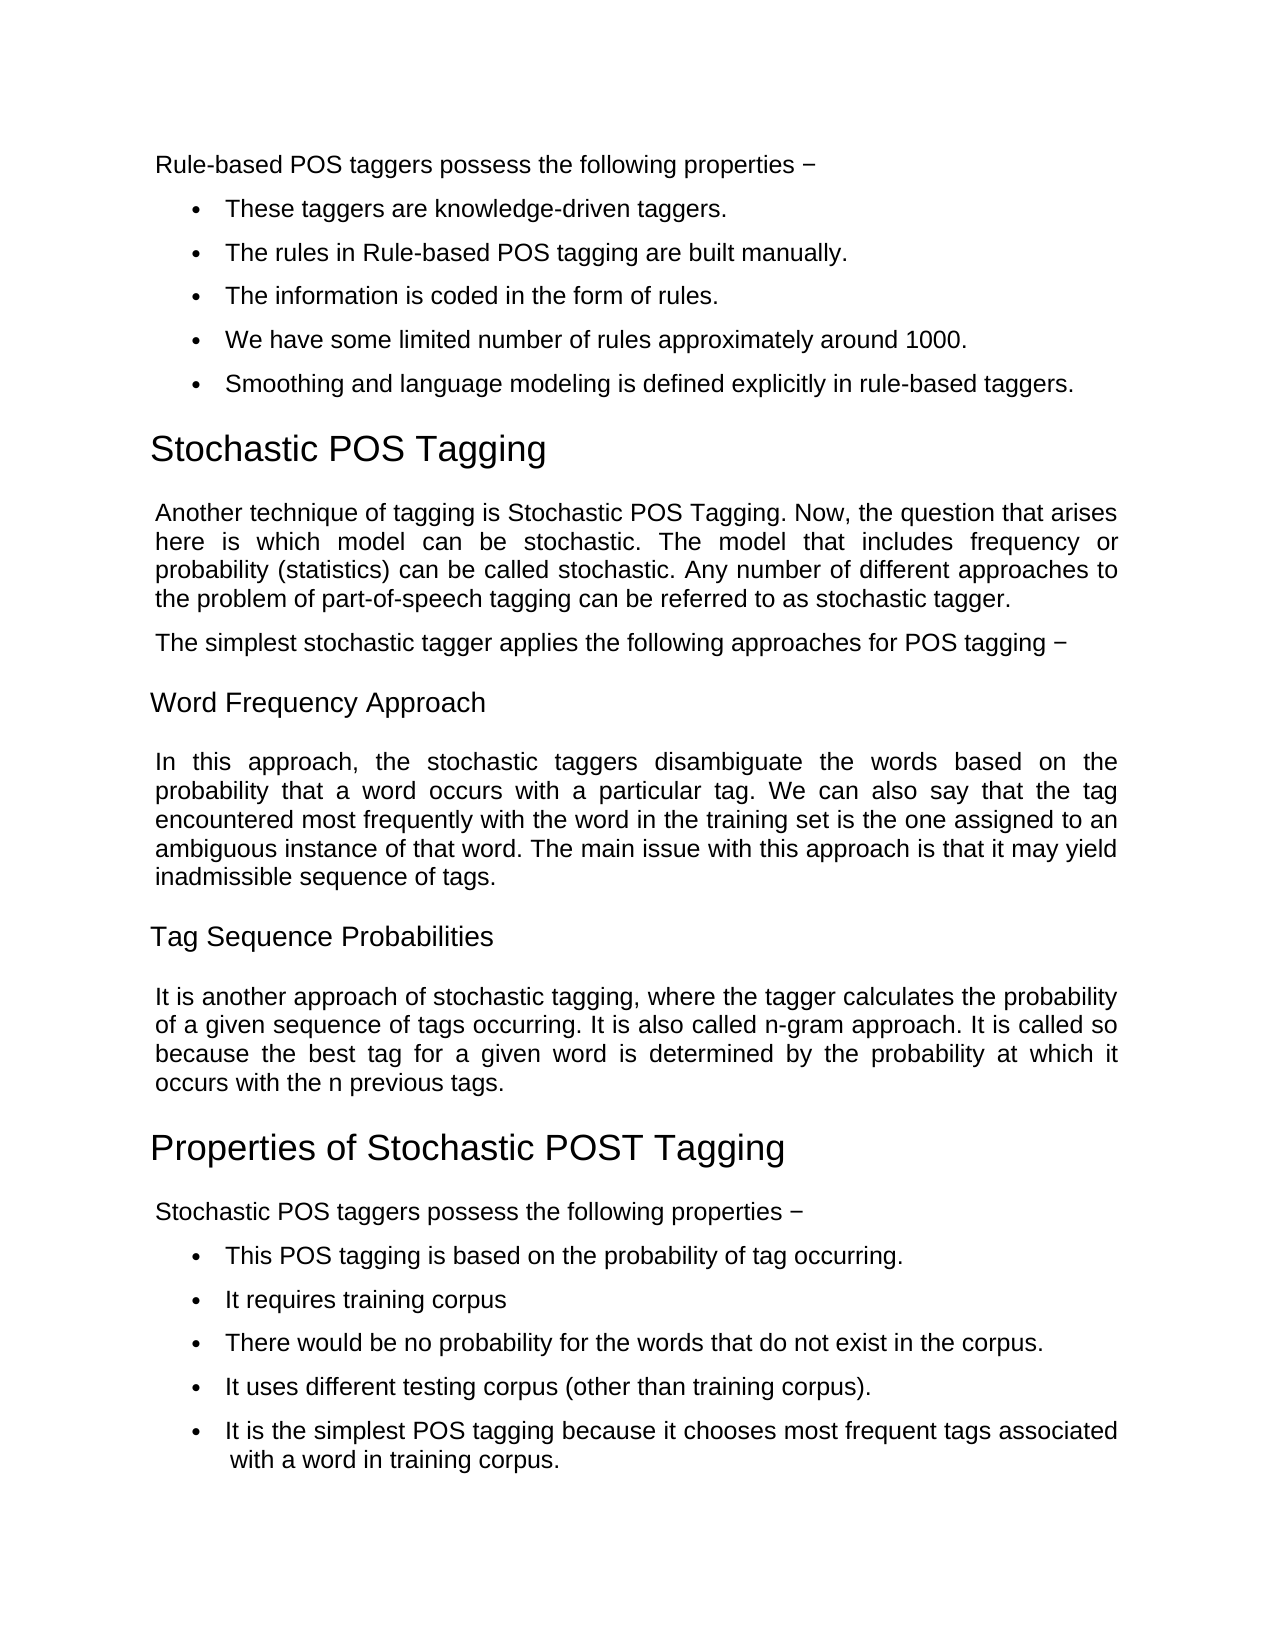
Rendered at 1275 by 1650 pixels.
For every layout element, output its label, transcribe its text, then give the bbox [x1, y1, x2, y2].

list The information is coded in the form of rules. [192, 281, 1120, 310]
text In this approach, the stochastic taggers disambiguate the words based on the probability that a word occurs with a particular tag. We can also say that the tag encountered most frequently with the word in the training set is the one assigned to an ambiguous instance of that word. The main issue with this approach is that it may yield inadmissible sequence of tags. [155, 747, 1120, 891]
text It is another approach of stochastic tagging, where the tagger calculates the probability of a given sequence of tags occurring. It is also called n-gram approach. It is called so because the best tag for a given word is determined by the probability at which it occurs with the n previous tags. [155, 982, 1120, 1097]
text Stochastic POS taggers possess the following properties − [155, 1197, 1120, 1226]
list We have some limited number of rules approximately around 1000. [192, 325, 1120, 354]
text Word Frequency Approach [150, 686, 1125, 718]
text Rule-based POS taggers possess the following properties − [155, 150, 1120, 179]
text Stochastic POS Tagging [150, 427, 1125, 469]
list This POS tagging is based on the probability of tag occurring. [192, 1241, 1120, 1269]
list The rules in Rule-based POS tagging are built manually. [192, 237, 1120, 266]
list It is the simplest POS tagging because it chooses most frequent tags associated with a word in training corpus. [192, 1416, 1120, 1473]
list There would be no probability for the words that do not exist in the corpus. [192, 1328, 1120, 1357]
list It uses different testing corpus (other than training corpus). [192, 1372, 1120, 1401]
list Smoothing and language modeling is defined explicitly in rule-based taggers. [192, 369, 1120, 397]
text Tag Sequence Probabilities [150, 920, 1125, 953]
list It requires training corpus [192, 1284, 1120, 1313]
text Properties of Stochastic POST Tagging [150, 1126, 1125, 1168]
text The simplest stochastic tagger applies the following approaches for POS tagging − [155, 628, 1120, 657]
text Another technique of tagging is Stochastic POS Tagging. Now, the question that arises here is which model can be stochastic. The model that includes frequency or probability (statistics) can be called stochastic. Any number of different approaches to the problem of part-of-speech tagging can be referred to as stochastic tagger. [155, 498, 1120, 613]
list These taggers are knowledge-driven taggers. [192, 194, 1120, 222]
